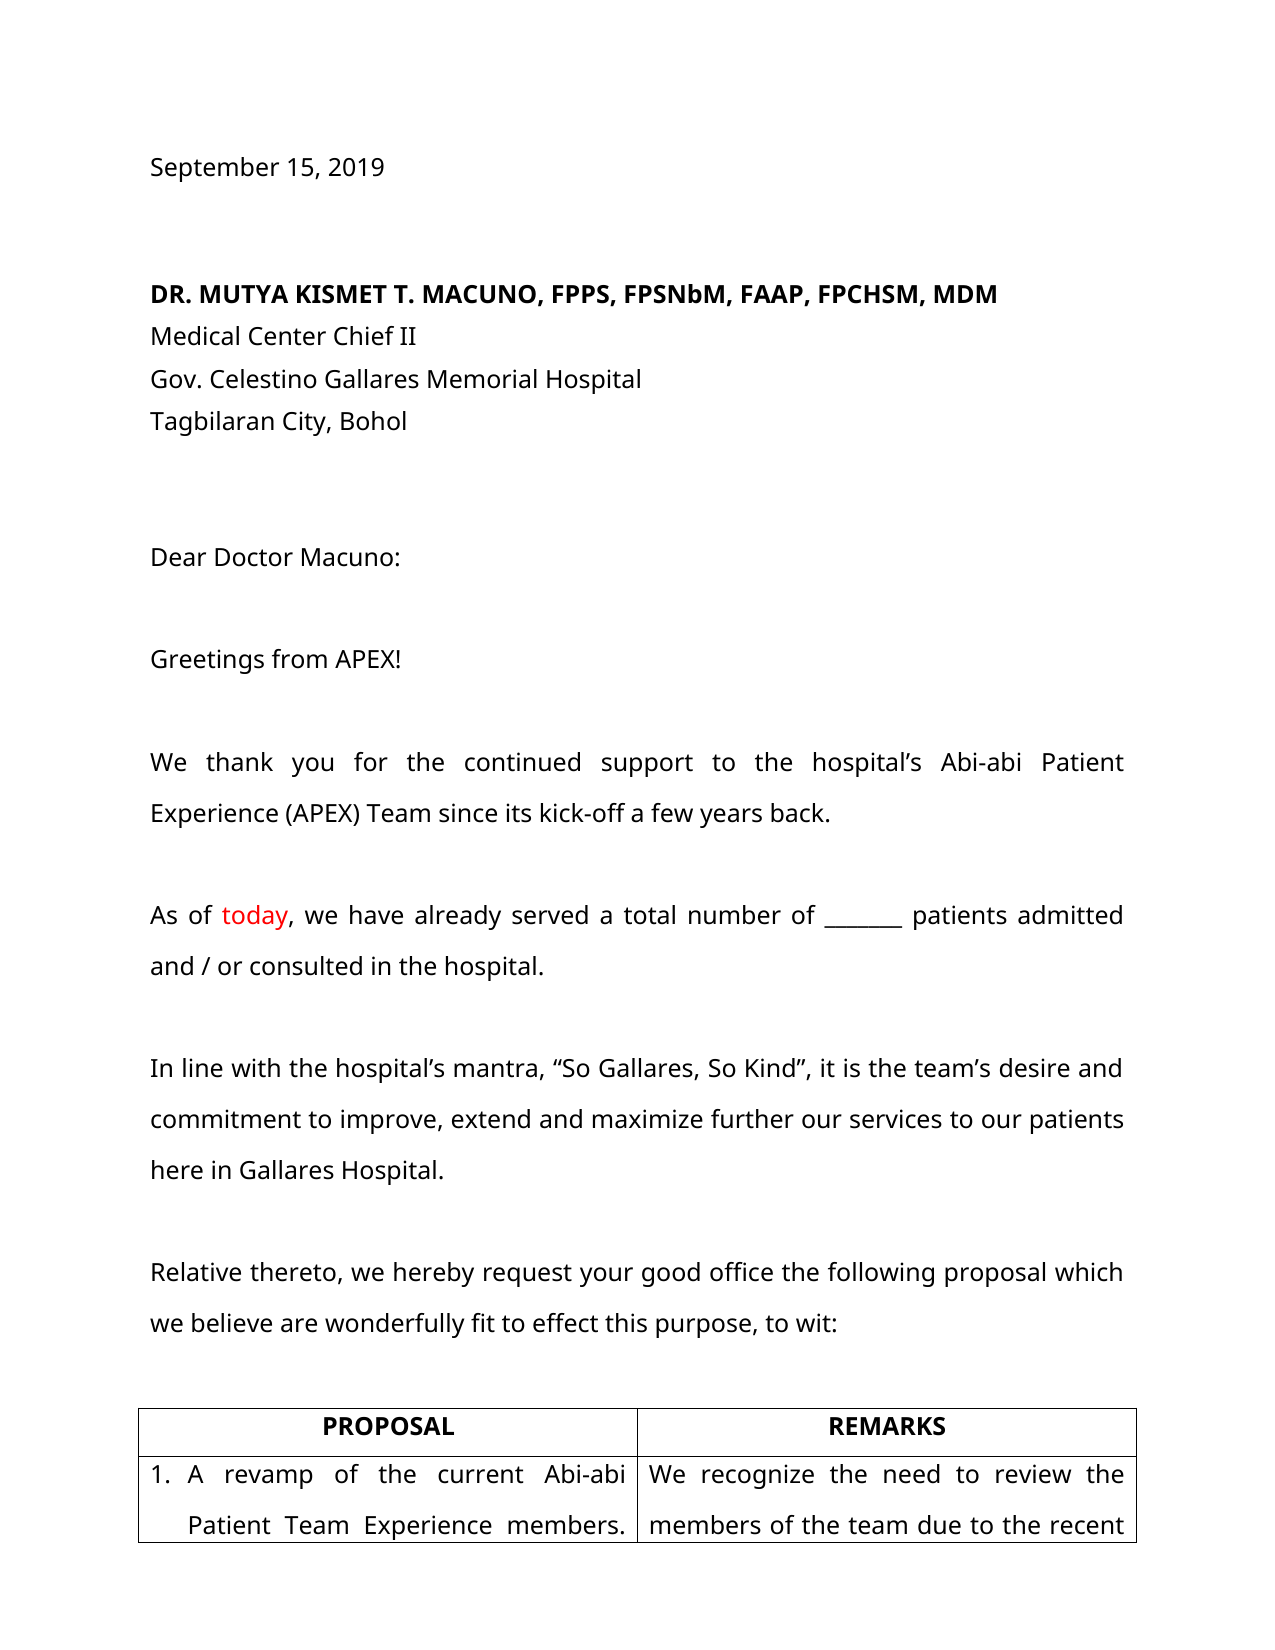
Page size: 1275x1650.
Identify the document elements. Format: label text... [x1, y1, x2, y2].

text Medical Center Chief II [150, 319, 1125, 353]
text September 15, 2019 [150, 150, 1125, 184]
text DR. MUTYA KISMET T. MACUNO, FPPS, FPSNbM, FAAP, FPCHSM, MDM [150, 276, 1125, 311]
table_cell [139, 1457, 637, 1542]
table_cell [638, 1457, 1136, 1542]
text Greetings from APEX! [150, 642, 1125, 676]
text Relative thereto, we hereby request your good office the following proposal which we believe are wonderfully fit to effect this purpose, to wit: [150, 1254, 1125, 1340]
text We thank you for the continued support to the hospital’s Abi-abi Patient Experience (APEX) Team since its kick-off a few years back. [150, 744, 1125, 829]
text As of today, we have already served a total number of _______ patients admitted and / or consulted in the hospital. [150, 897, 1125, 982]
text Dear Doctor Macuno: [150, 540, 1125, 574]
text Tagbilaran City, Bohol [150, 404, 1125, 438]
text Gov. Celestino Gallares Memorial Hospital [150, 361, 1125, 396]
table_header PROPOSAL [139, 1409, 637, 1456]
text In line with the hospital’s mantra, “So Gallares, So Kind”, it is the team’s desire and commitment to improve, extend and maximize further our services to our patients here in Gallares Hospital. [150, 1050, 1125, 1187]
table_header REMARKS [638, 1409, 1136, 1456]
